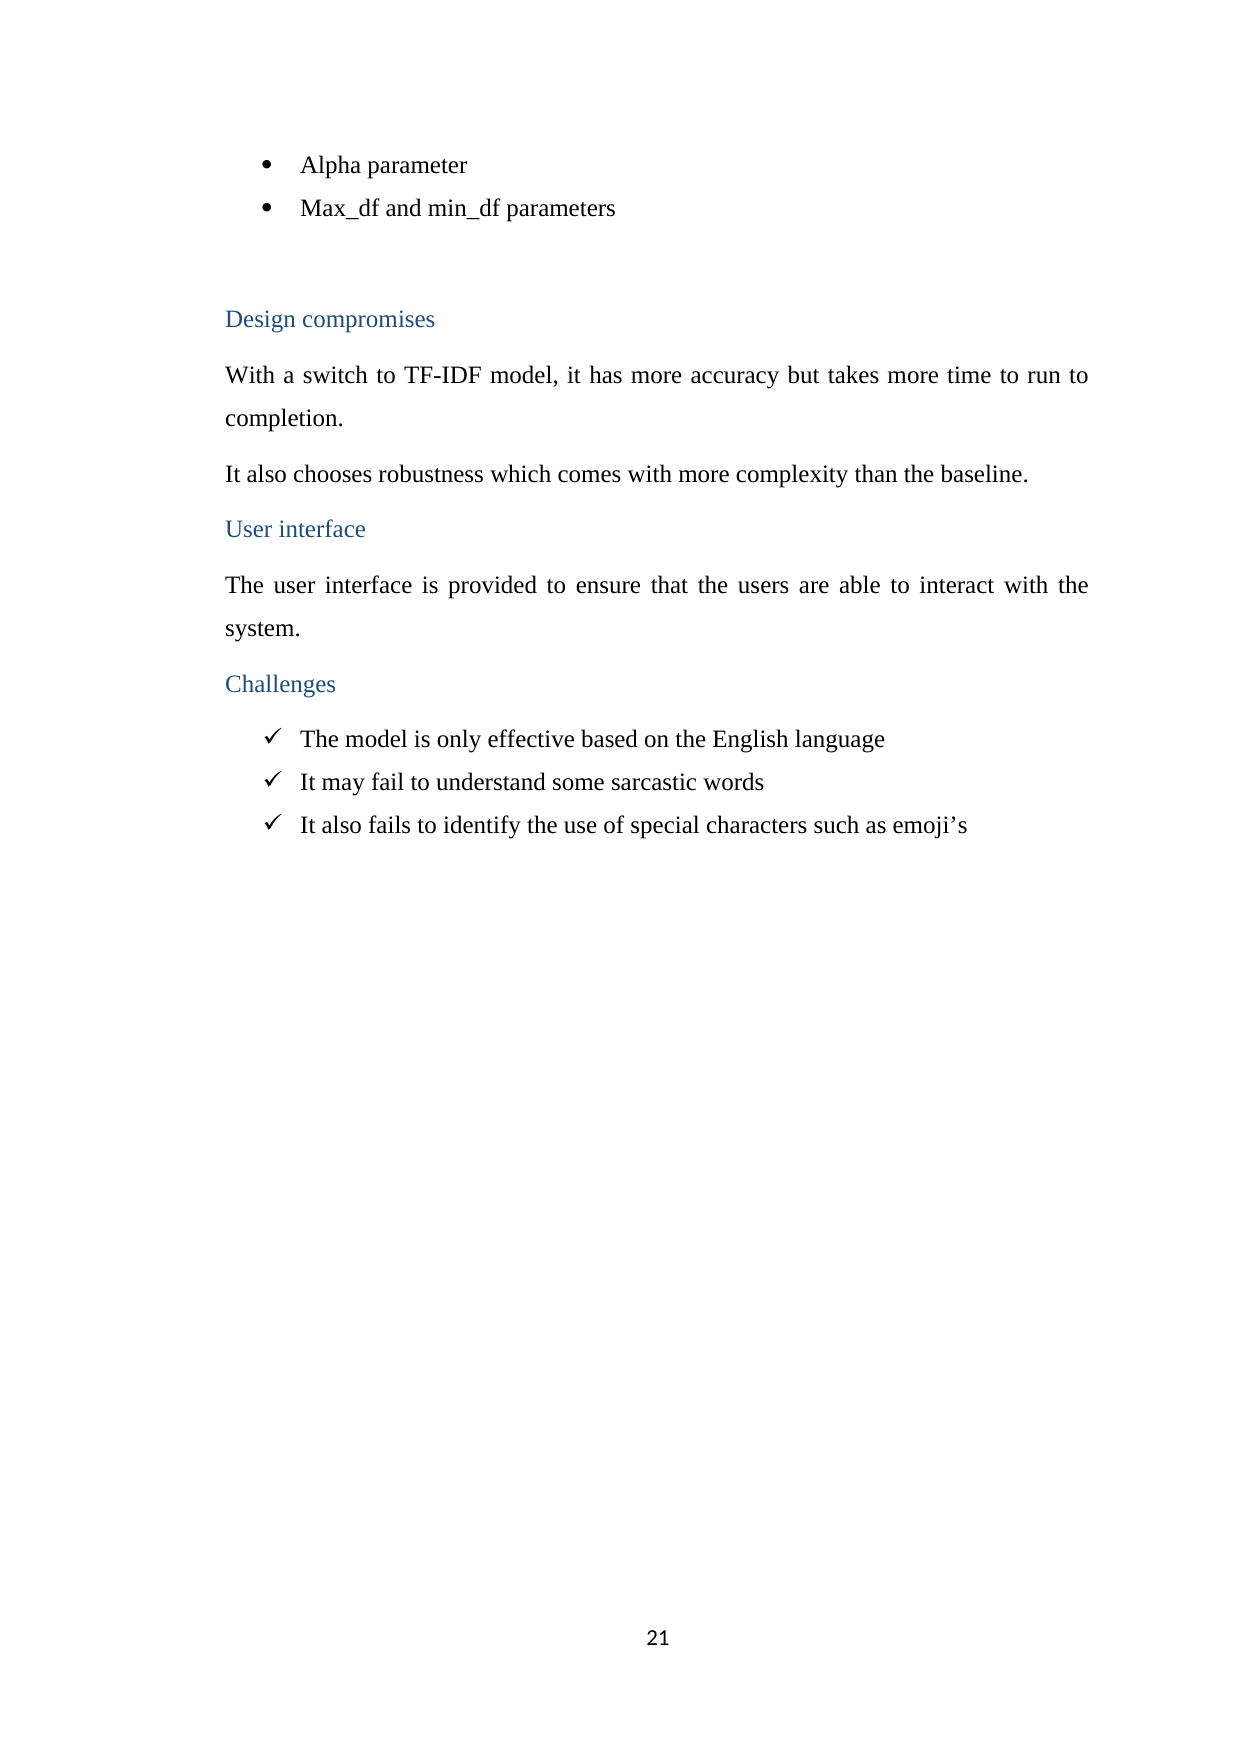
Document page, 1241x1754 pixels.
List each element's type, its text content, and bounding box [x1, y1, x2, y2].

list It may fail to understand some sarcastic words [262, 767, 1090, 796]
list It also fails to identify the use of special characters such as emoji’s [262, 811, 1090, 839]
text The user interface is provided to ensure that the users are able to interact with the system. [225, 570, 1090, 642]
list Alpha parameter [262, 150, 1090, 179]
list Max_df and min_df parameters [262, 193, 1090, 222]
list The model is only effective based on the English language [262, 724, 1090, 753]
text With a switch to TF-IDF model, it has more accuracy but takes more time to run to completion. [225, 360, 1090, 432]
subtitle Design compromises [225, 304, 1090, 333]
text It also chooses robustness which comes with more complexity than the baseline. [225, 459, 1090, 487]
subtitle User interface [225, 514, 1090, 543]
subtitle Challenges [225, 669, 1090, 697]
